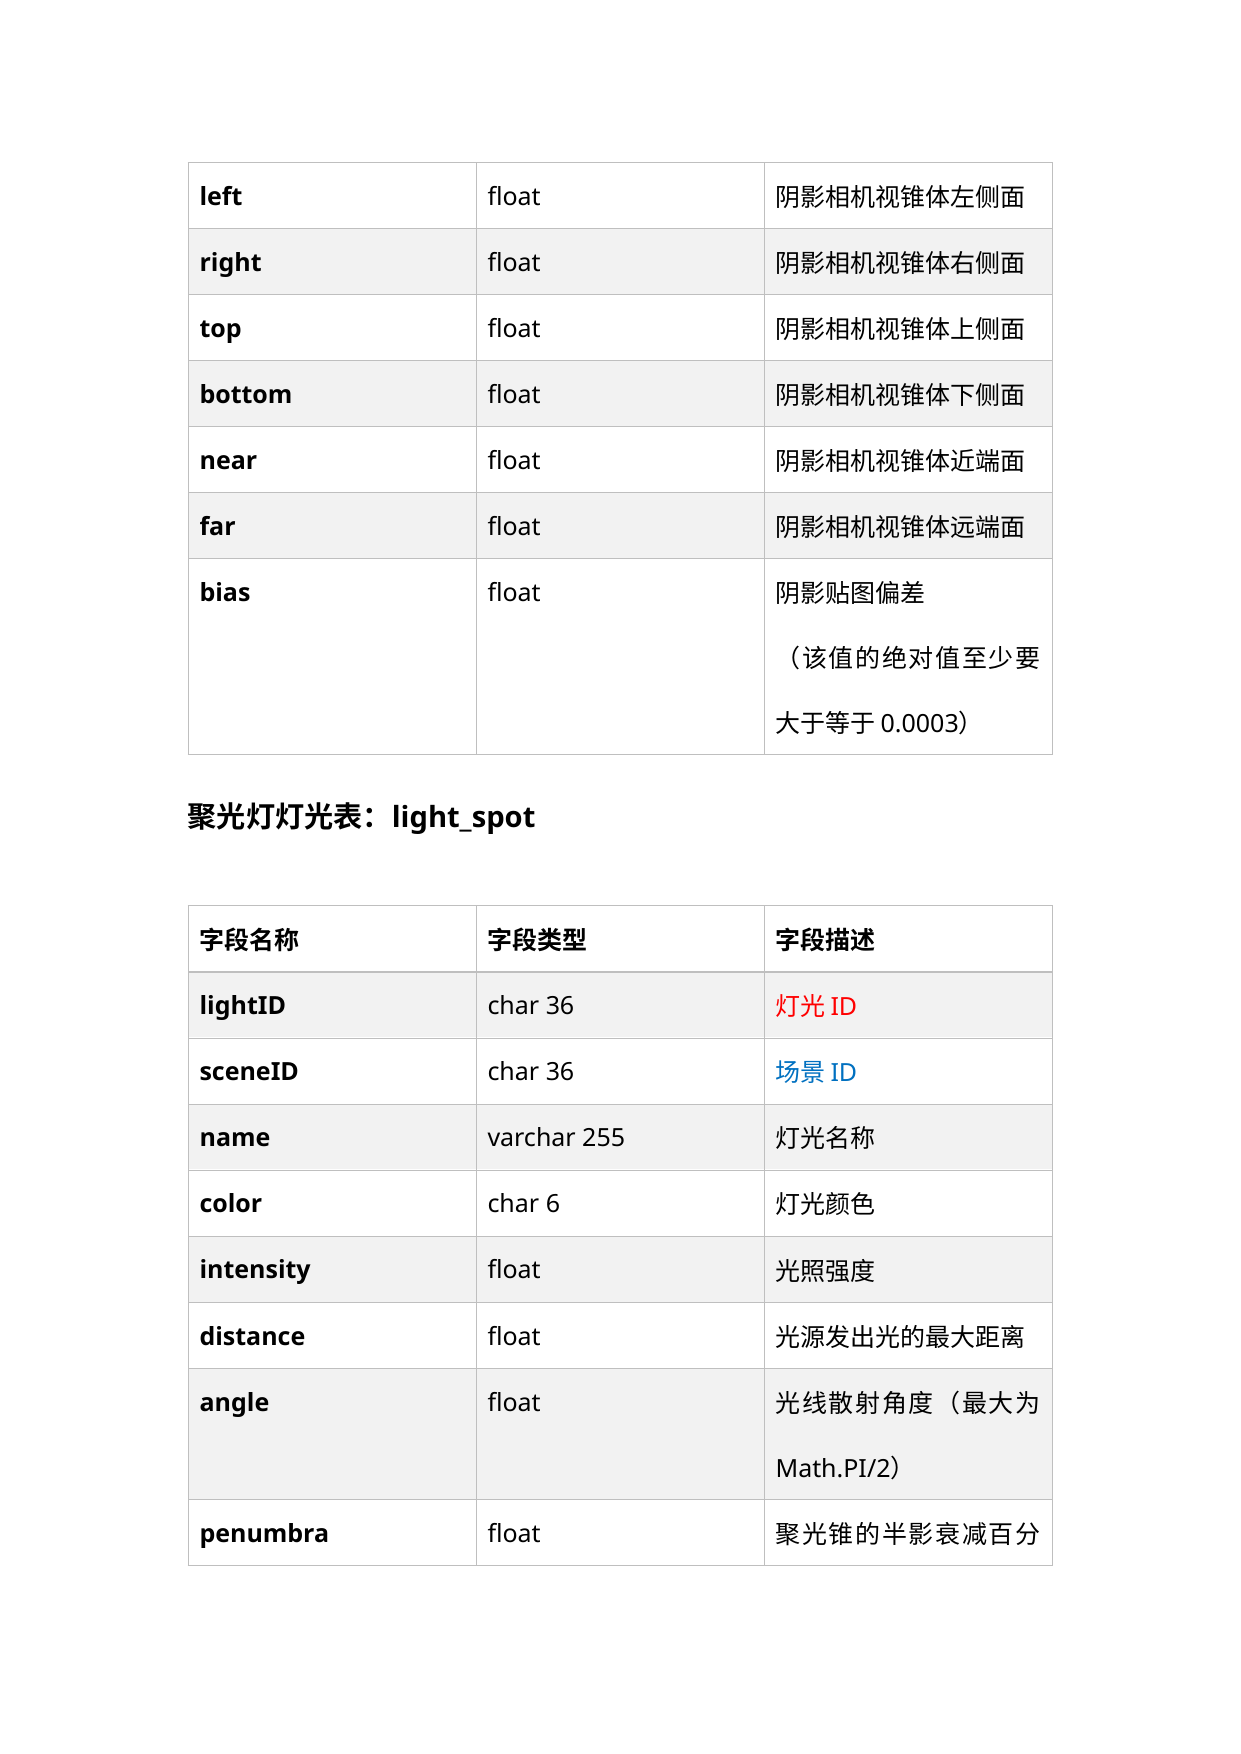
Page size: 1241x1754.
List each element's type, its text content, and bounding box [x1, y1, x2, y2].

table_cell intensity [189, 1237, 476, 1302]
table_cell float [477, 493, 764, 558]
table_cell 灯光颜色 [765, 1171, 1052, 1236]
table_cell lightID [189, 973, 476, 1037]
table_cell float [477, 229, 764, 294]
table_cell char 6 [477, 1171, 764, 1236]
table_cell float [477, 1369, 764, 1499]
table_cell sceneID [189, 1039, 476, 1103]
table_cell far [189, 493, 476, 558]
table_cell char 36 [477, 973, 764, 1037]
table_cell varchar 255 [477, 1105, 764, 1169]
table_cell float [477, 295, 764, 360]
table_cell float [477, 1500, 764, 1565]
table_cell 光线散射角度（最大为Math.PI/2） [765, 1369, 1052, 1499]
table_header 字段类型 [477, 906, 764, 971]
table_cell color [189, 1171, 476, 1236]
table_cell 阴影相机视锥体下侧面 [765, 361, 1052, 426]
table_cell float [477, 163, 764, 228]
table_cell 阴影相机视锥体右侧面 [765, 229, 1052, 294]
table_cell 阴影贴图偏差 （该值的绝对值至少要大于等于0.0003） [765, 559, 1052, 754]
table_cell 光源发出光的最大距离 [765, 1303, 1052, 1368]
table_cell angle [189, 1369, 476, 1499]
table_cell 阴影相机视锥体远端面 [765, 493, 1052, 558]
table_cell distance [189, 1303, 476, 1368]
table_cell bias [189, 559, 476, 754]
table_cell 聚光锥的半影衰减百分比（在0和1之间） [765, 1500, 1052, 1565]
table_cell name [189, 1105, 476, 1169]
table_cell top [189, 295, 476, 360]
table_cell left [189, 163, 476, 228]
table_header 字段描述 [765, 906, 1052, 971]
table_header 字段名称 [189, 906, 476, 971]
table_cell float [477, 427, 764, 492]
table_cell right [189, 229, 476, 294]
table_cell 光照强度 [765, 1237, 1052, 1302]
table_cell char 36 [477, 1039, 764, 1103]
table_cell float [477, 1237, 764, 1302]
subtitle 聚光灯灯光表：light_spot [187, 782, 1053, 847]
table_cell 场景ID [765, 1039, 1052, 1103]
table_cell penumbra [189, 1500, 476, 1565]
table_cell float [477, 361, 764, 426]
table_cell float [477, 559, 764, 754]
table_cell float [477, 1303, 764, 1368]
table_cell 灯光ID [765, 973, 1052, 1037]
table_cell bottom [189, 361, 476, 426]
table_cell 阴影相机视锥体左侧面 [765, 163, 1052, 228]
table_cell 灯光名称 [765, 1105, 1052, 1169]
table_cell 阴影相机视锥体上侧面 [765, 295, 1052, 360]
table_cell 阴影相机视锥体近端面 [765, 427, 1052, 492]
table_cell near [189, 427, 476, 492]
